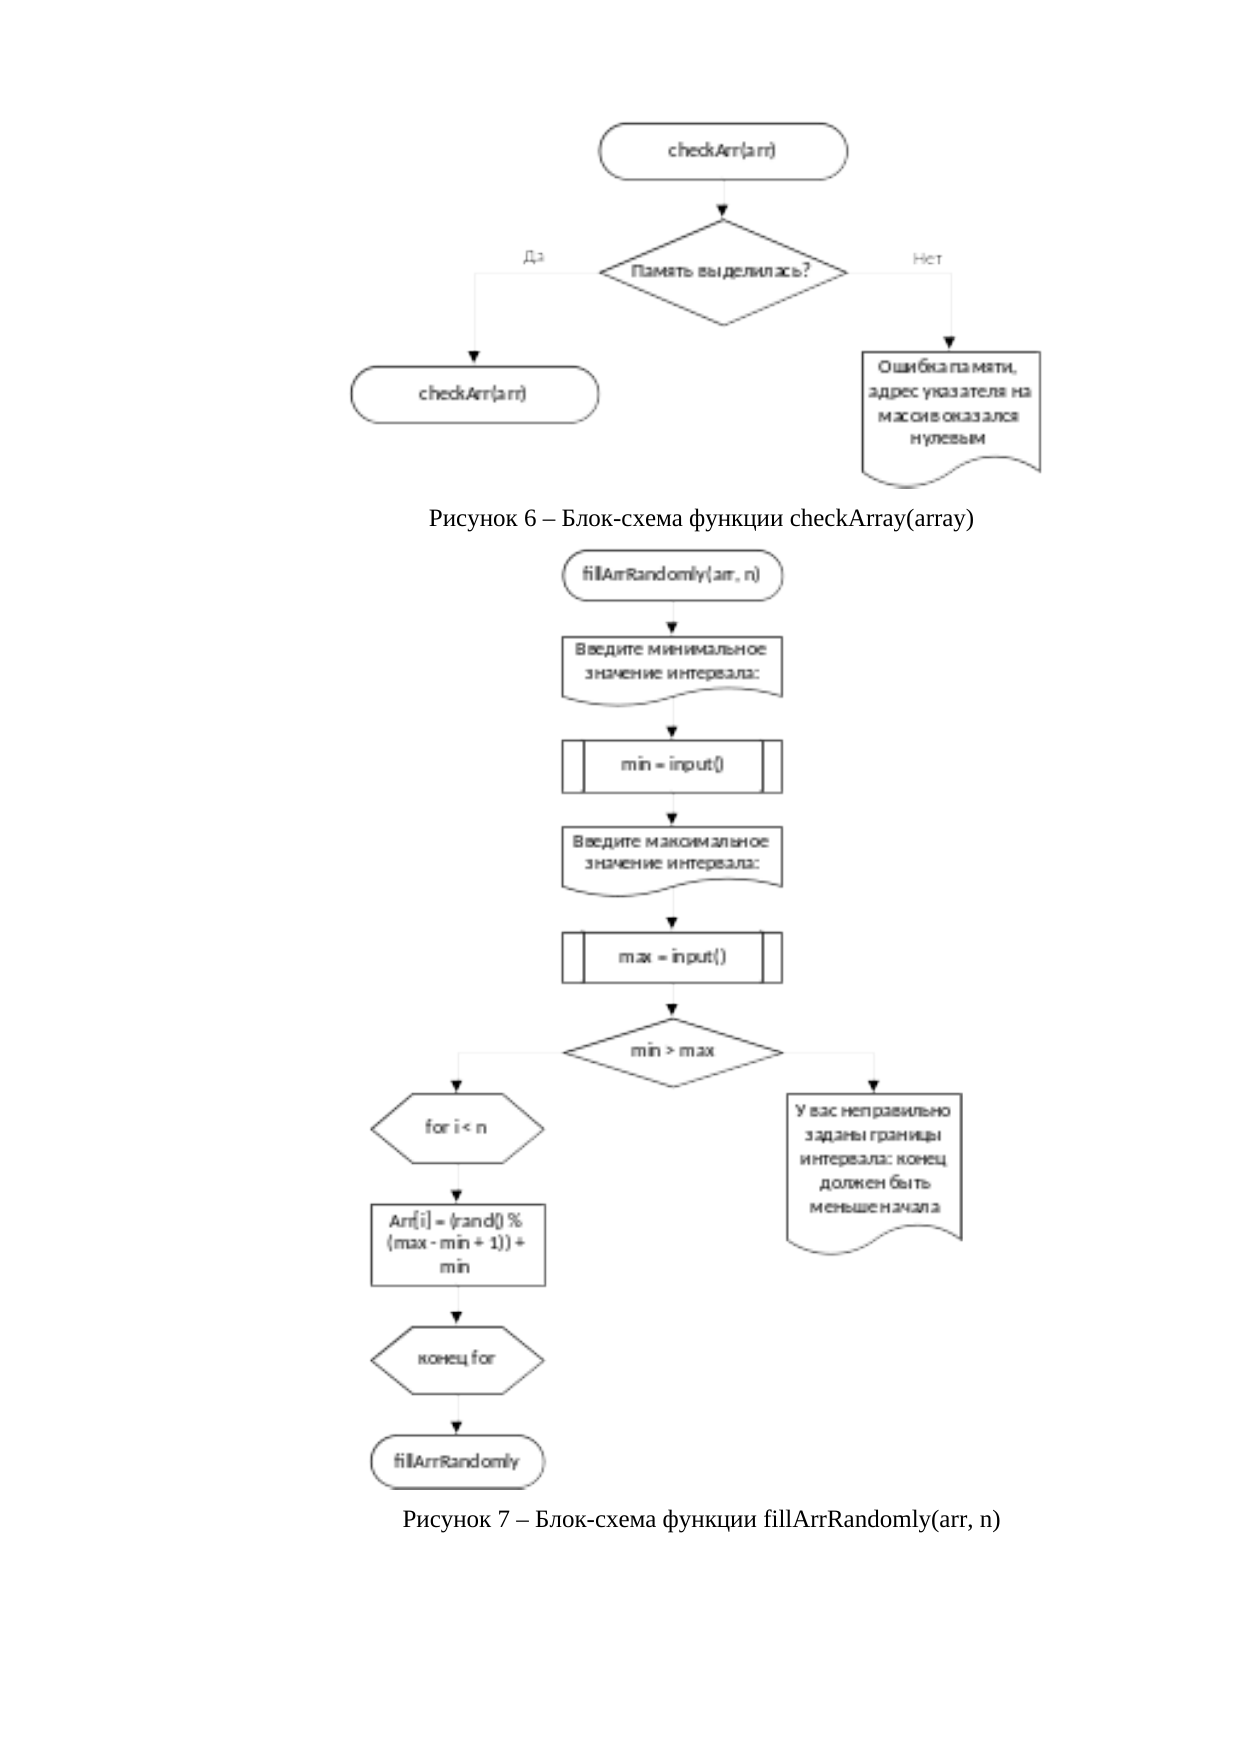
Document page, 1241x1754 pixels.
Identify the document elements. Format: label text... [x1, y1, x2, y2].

text Рисунок 6 – Блок-схема функции checkArray(array) [177, 503, 1152, 532]
text Рисунок 7 – Блок-схема функции fillArrRandomly(arr, n) [177, 1504, 1152, 1533]
